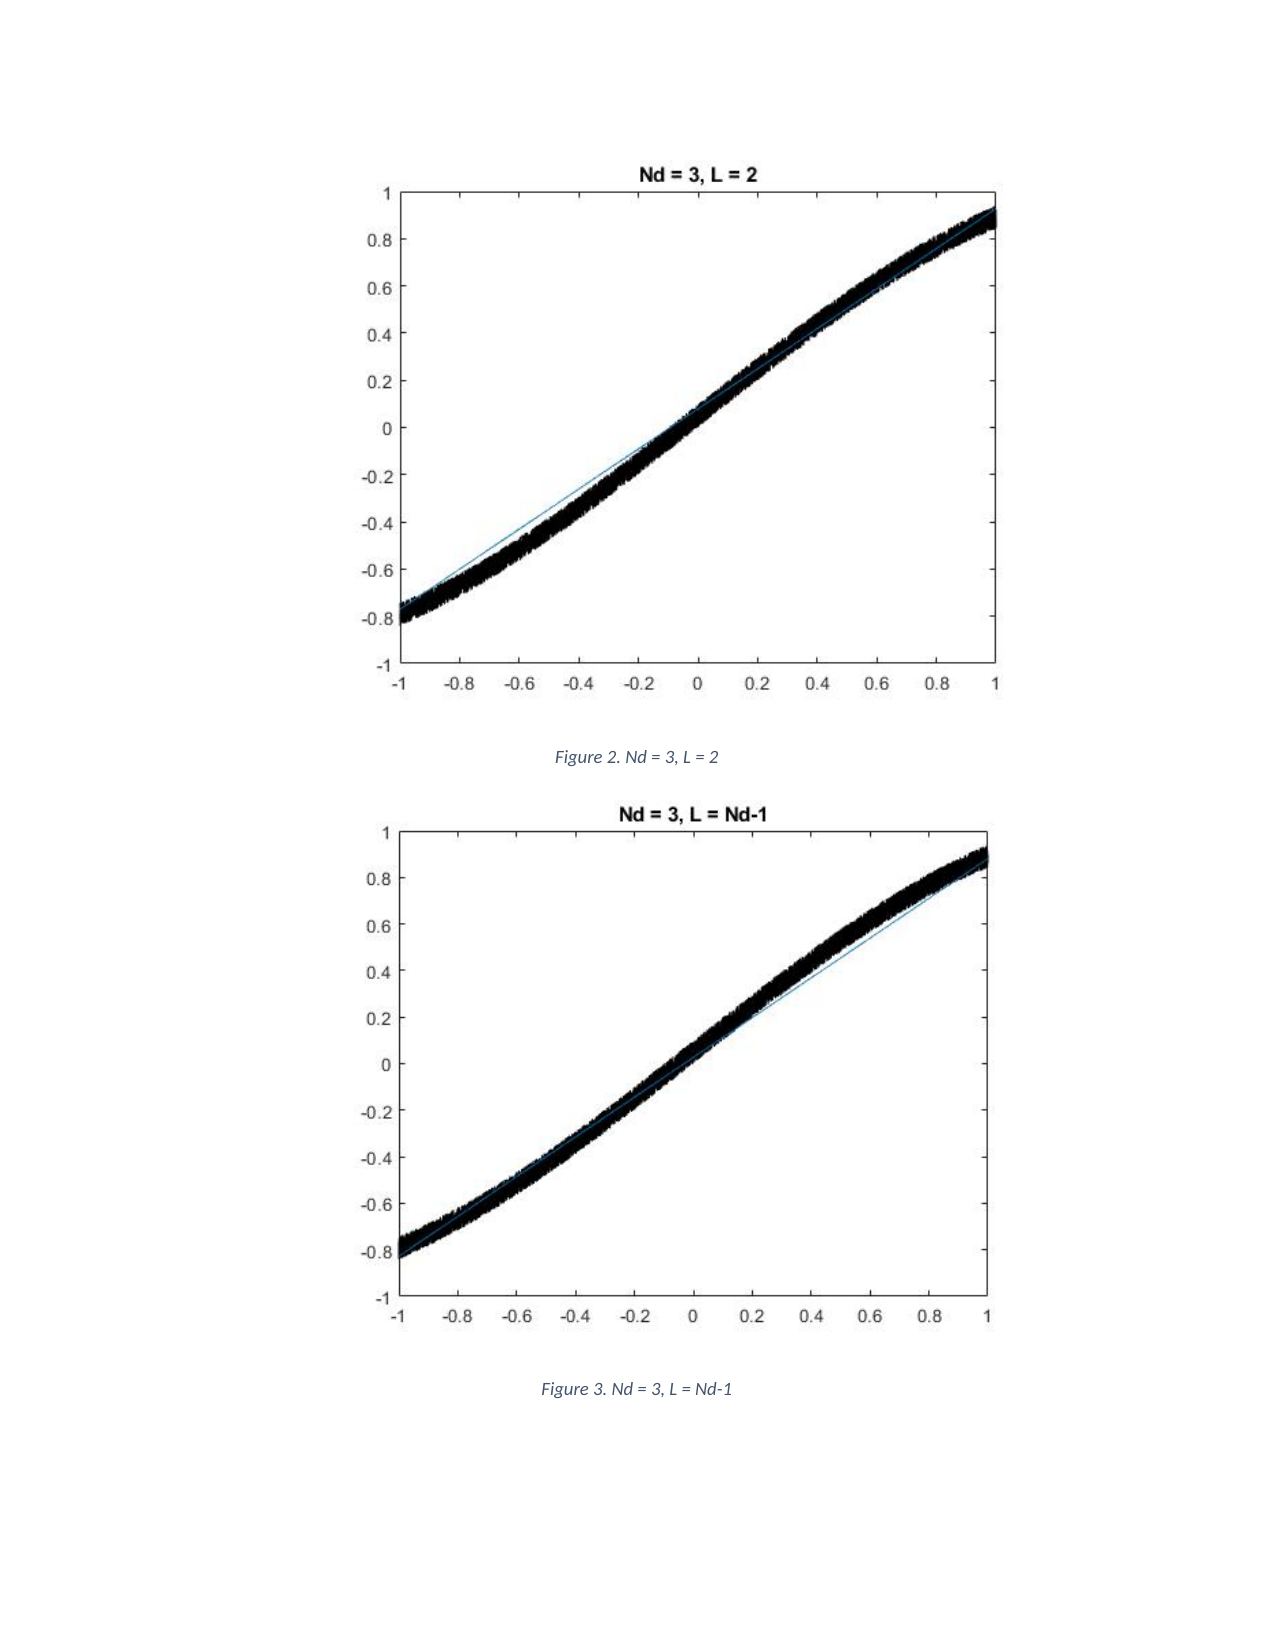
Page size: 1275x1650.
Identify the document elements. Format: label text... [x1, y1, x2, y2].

picture [300, 150, 1069, 727]
picture [300, 789, 1060, 1359]
